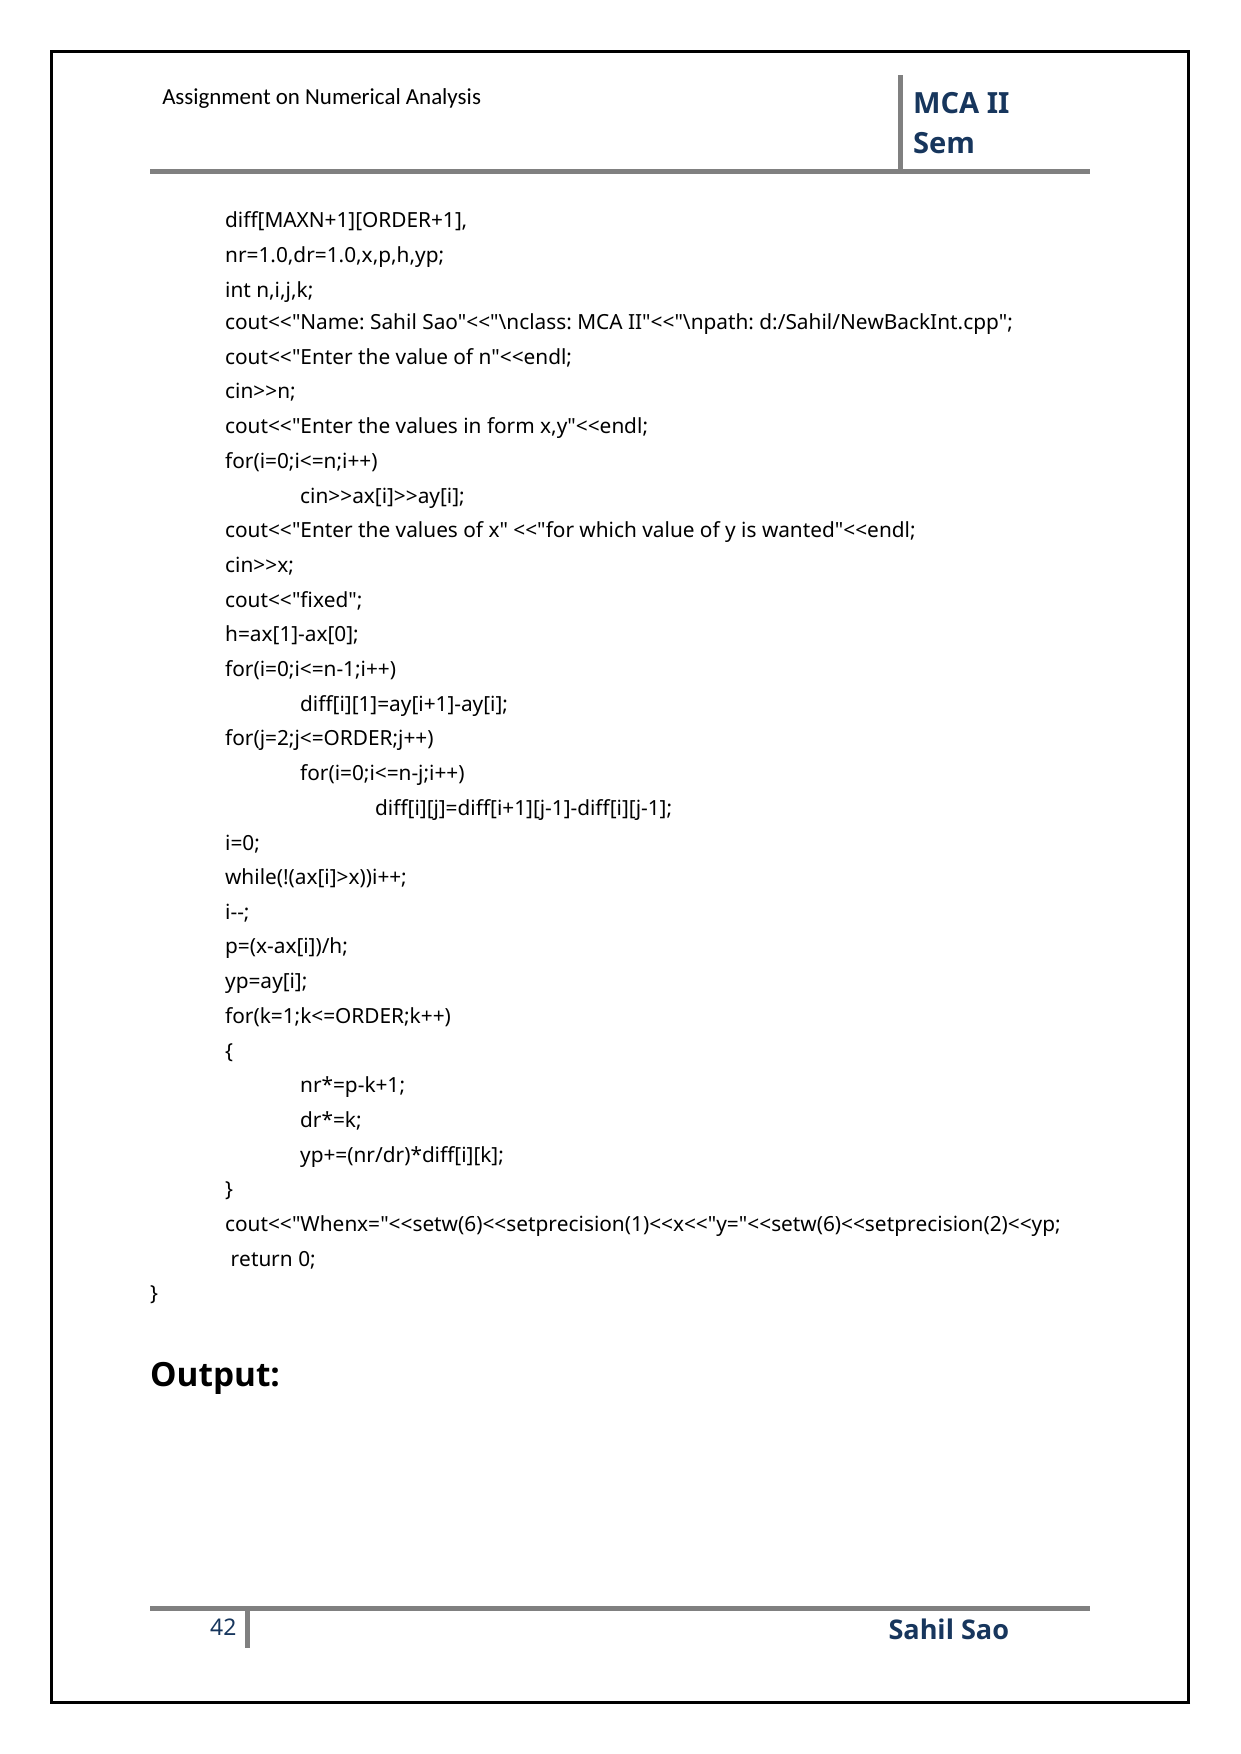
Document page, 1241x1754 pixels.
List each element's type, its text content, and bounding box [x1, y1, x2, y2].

text cout<<"fixed"; [150, 585, 1090, 613]
text cout<<"Enter the values of x" <<"for which value of y is wanted"<<endl; [150, 515, 1090, 544]
text for(i=0;i<=n;i++) [150, 446, 1090, 474]
text for(k=1;k<=ORDER;k++) [150, 1001, 1090, 1029]
text diff[i][1]=ay[i+1]-ay[i]; [150, 689, 1090, 717]
text h=ax[1]-ax[0]; [150, 619, 1090, 648]
text diff[MAXN+1][ORDER+1], [150, 205, 1090, 234]
text for(j=2;j<=ORDER;j++) [150, 723, 1090, 752]
text cin>>x; [150, 550, 1090, 578]
text Output: [150, 1350, 1090, 1396]
text cout<<"Whenx="<<setw(6)<<setprecision(1)<<x<<"y="<<setw(6)<<setprecision(2)<<yp; [225, 1209, 1090, 1238]
text cin>>ax[i]>>ay[i]; [150, 481, 1090, 509]
text i--; [150, 897, 1090, 925]
text cout<<"Name: Sahil Sao"<<"\nclass: MCA II"<<"\npath: d:/Sahil/NewBackInt.cpp"; [112, 307, 1090, 336]
text nr=1.0,dr=1.0,x,p,h,yp; [150, 240, 1090, 268]
text p=(x-ax[i])/h; [150, 932, 1090, 960]
text cout<<"Enter the value of n"<<endl; [150, 342, 1090, 370]
text cout<<"Enter the values in form x,y"<<endl; [150, 411, 1090, 440]
text { [150, 1036, 1090, 1064]
text dr*=k; [150, 1105, 1090, 1133]
text diff[i][j]=diff[i+1][j-1]-diff[i][j-1]; [150, 793, 1090, 821]
text } [150, 1174, 1090, 1203]
text } [150, 1278, 1090, 1307]
text return 0; [150, 1244, 1090, 1272]
text i=0; [150, 828, 1090, 856]
text cin>>n; [150, 377, 1090, 405]
text yp+=(nr/dr)*diff[i][k]; [150, 1140, 1090, 1168]
text for(i=0;i<=n-1;i++) [150, 654, 1090, 683]
text for(i=0;i<=n-j;i++) [150, 758, 1090, 787]
text int n,i,j,k; [150, 275, 1090, 303]
text nr*=p-k+1; [150, 1070, 1090, 1099]
text while(!(ax[i]>x))i++; [150, 862, 1090, 891]
text yp=ay[i]; [150, 966, 1090, 995]
